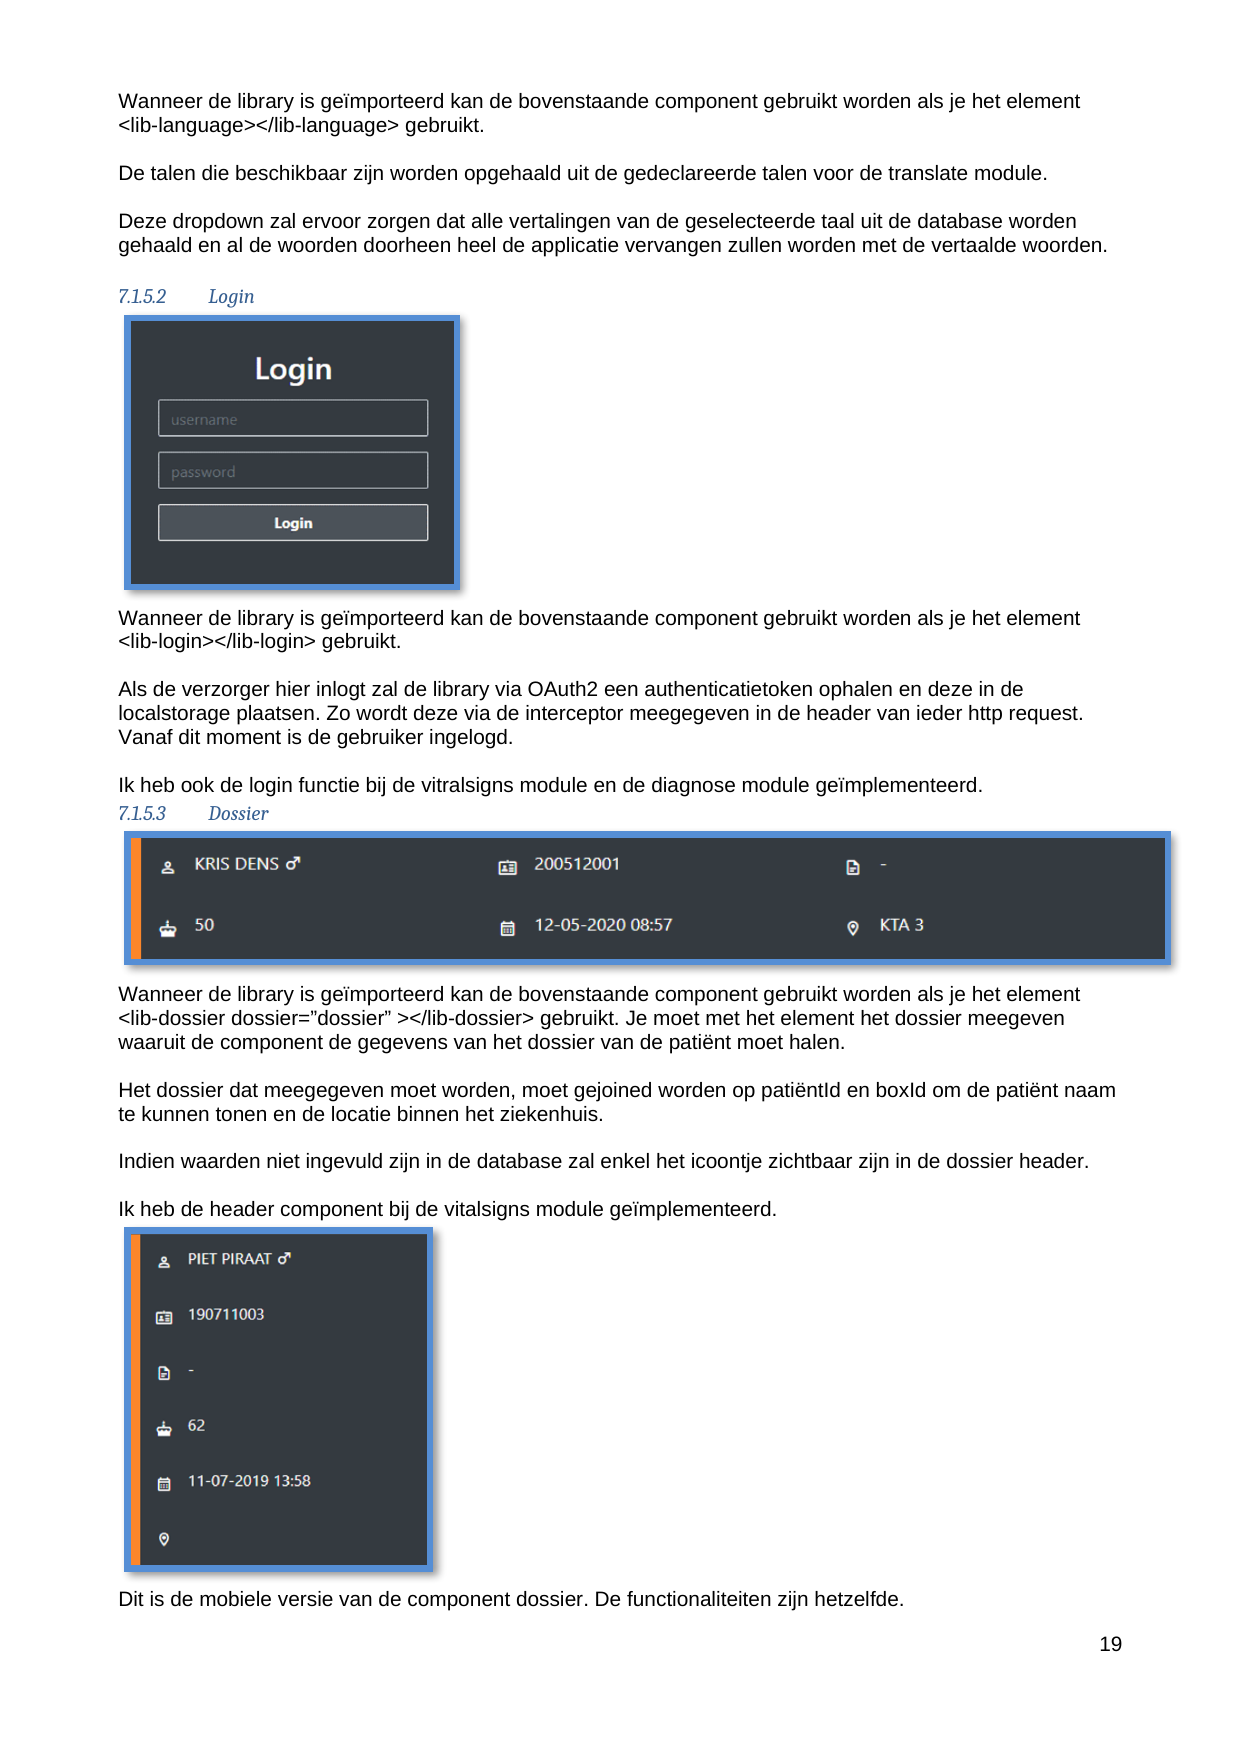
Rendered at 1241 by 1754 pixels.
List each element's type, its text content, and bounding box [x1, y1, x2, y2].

picture [131, 321, 454, 584]
picture [131, 1234, 427, 1565]
text Wanneer de library is geïmporteerd kan de bovenstaande component gebruikt worden als je het element [118, 982, 1122, 1006]
text <lib-dossier dossier=”dossier” ></lib-dossier> gebruikt. Je moet met het element het dossier meegeven waaruit de component de gegevens van het dossier van de patiënt moet halen. [118, 1006, 1122, 1053]
subtitle Dossier [118, 801, 1122, 825]
text Dit is de mobiele versie van de component dossier. De functionaliteiten zijn hetzelfde. [118, 1587, 1122, 1611]
text Indien waarden niet ingevuld zijn in de database zal enkel het icoontje zichtbaar zijn in de dossier header. [118, 1149, 1122, 1173]
picture [131, 838, 1165, 959]
text <lib-language></lib-language> gebruikt. [118, 113, 1122, 137]
text Wanneer de library is geïmporteerd kan de bovenstaande component gebruikt worden als je het element [118, 89, 1122, 113]
text Ik heb ook de login functie bij de vitralsigns module en de diagnose module geïmplementeerd. [118, 773, 1122, 797]
text <lib-login></lib-login> gebruikt. [118, 629, 1122, 653]
text Als de verzorger hier inlogt zal de library via OAuth2 een authenticatietoken ophalen en deze in de localstorage plaatsen. Zo wordt deze via de interceptor meegegeven in de header van ieder http request. Vanaf dit moment is de gebruiker ingelogd. [118, 677, 1122, 749]
text De talen die beschikbaar zijn worden opgehaald uit de gedeclareerde talen voor de translate module. [118, 161, 1122, 184]
text Ik heb de header component bij de vitalsigns module geïmplementeerd. [118, 1197, 1122, 1221]
subtitle Login [118, 284, 1122, 308]
text Wanneer de library is geïmporteerd kan de bovenstaande component gebruikt worden als je het element [118, 605, 1122, 629]
text Het dossier dat meegegeven moet worden, moet gejoined worden op patiëntId en boxId om de patiënt naam te kunnen tonen en de locatie binnen het ziekenhuis. [118, 1077, 1122, 1125]
text Deze dropdown zal ervoor zorgen dat alle vertalingen van de geselecteerde taal uit de database worden gehaald en al de woorden doorheen heel de applicatie vervangen zullen worden met de vertaalde woorden. [118, 208, 1122, 256]
